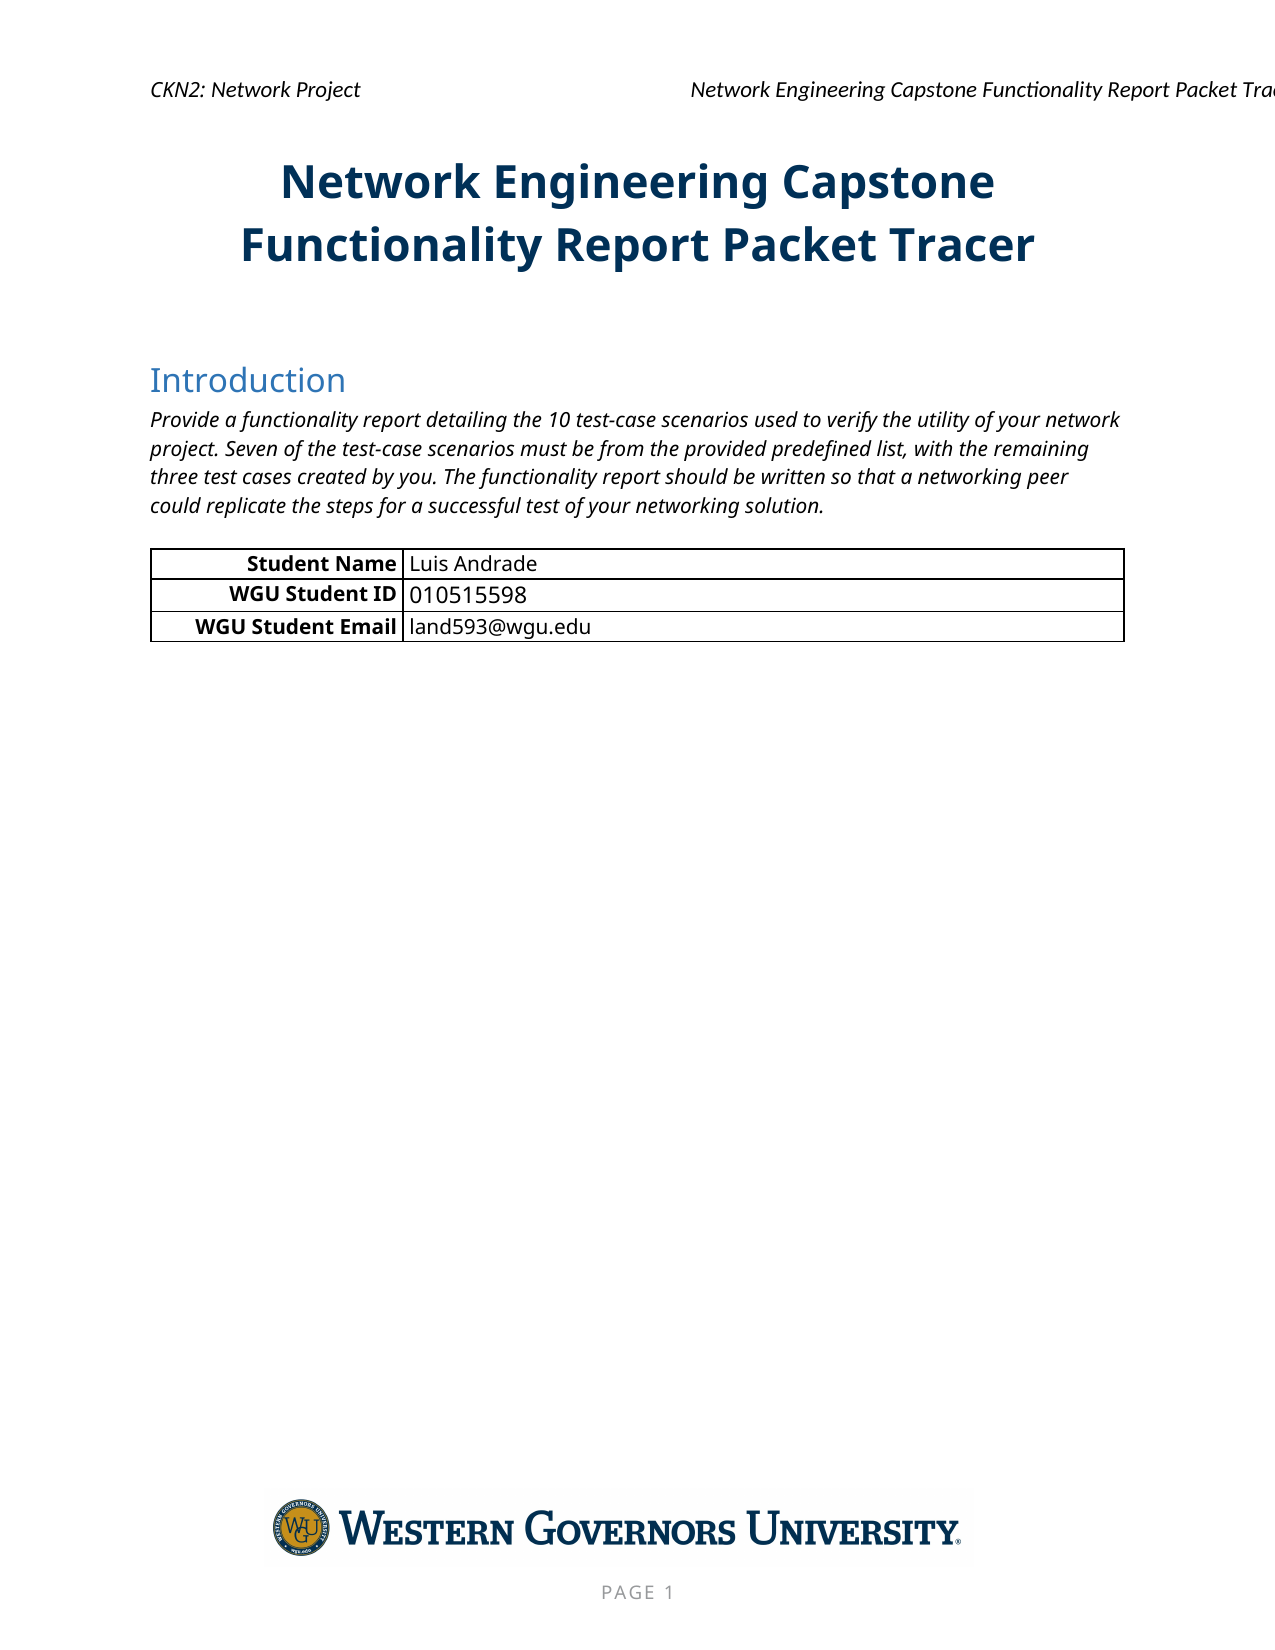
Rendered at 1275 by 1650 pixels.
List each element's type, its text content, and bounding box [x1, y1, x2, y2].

table_header Student Name [152, 550, 402, 578]
text Provide a functionality report detailing the 10 test-case scenarios used to verify the utility of your network project. Seven of the test-case scenarios must be from the provided predefined list, with the remaining three test cases created by you. The functionality report should be written so that a networking peer could replicate the steps for a successful test of your networking solution. [150, 406, 1125, 519]
table_cell 010515598 [404, 580, 1123, 611]
table_header Luis Andrade [404, 550, 1123, 578]
text Network Engineering Capstone Functionality Report Packet Tracer [150, 150, 1125, 275]
table_cell WGU Student Email [152, 612, 402, 641]
picture [263, 1488, 974, 1567]
table_cell land593@wgu.edu [404, 612, 1123, 641]
subtitle Introduction [150, 357, 1125, 402]
table_cell WGU Student ID [152, 580, 402, 611]
